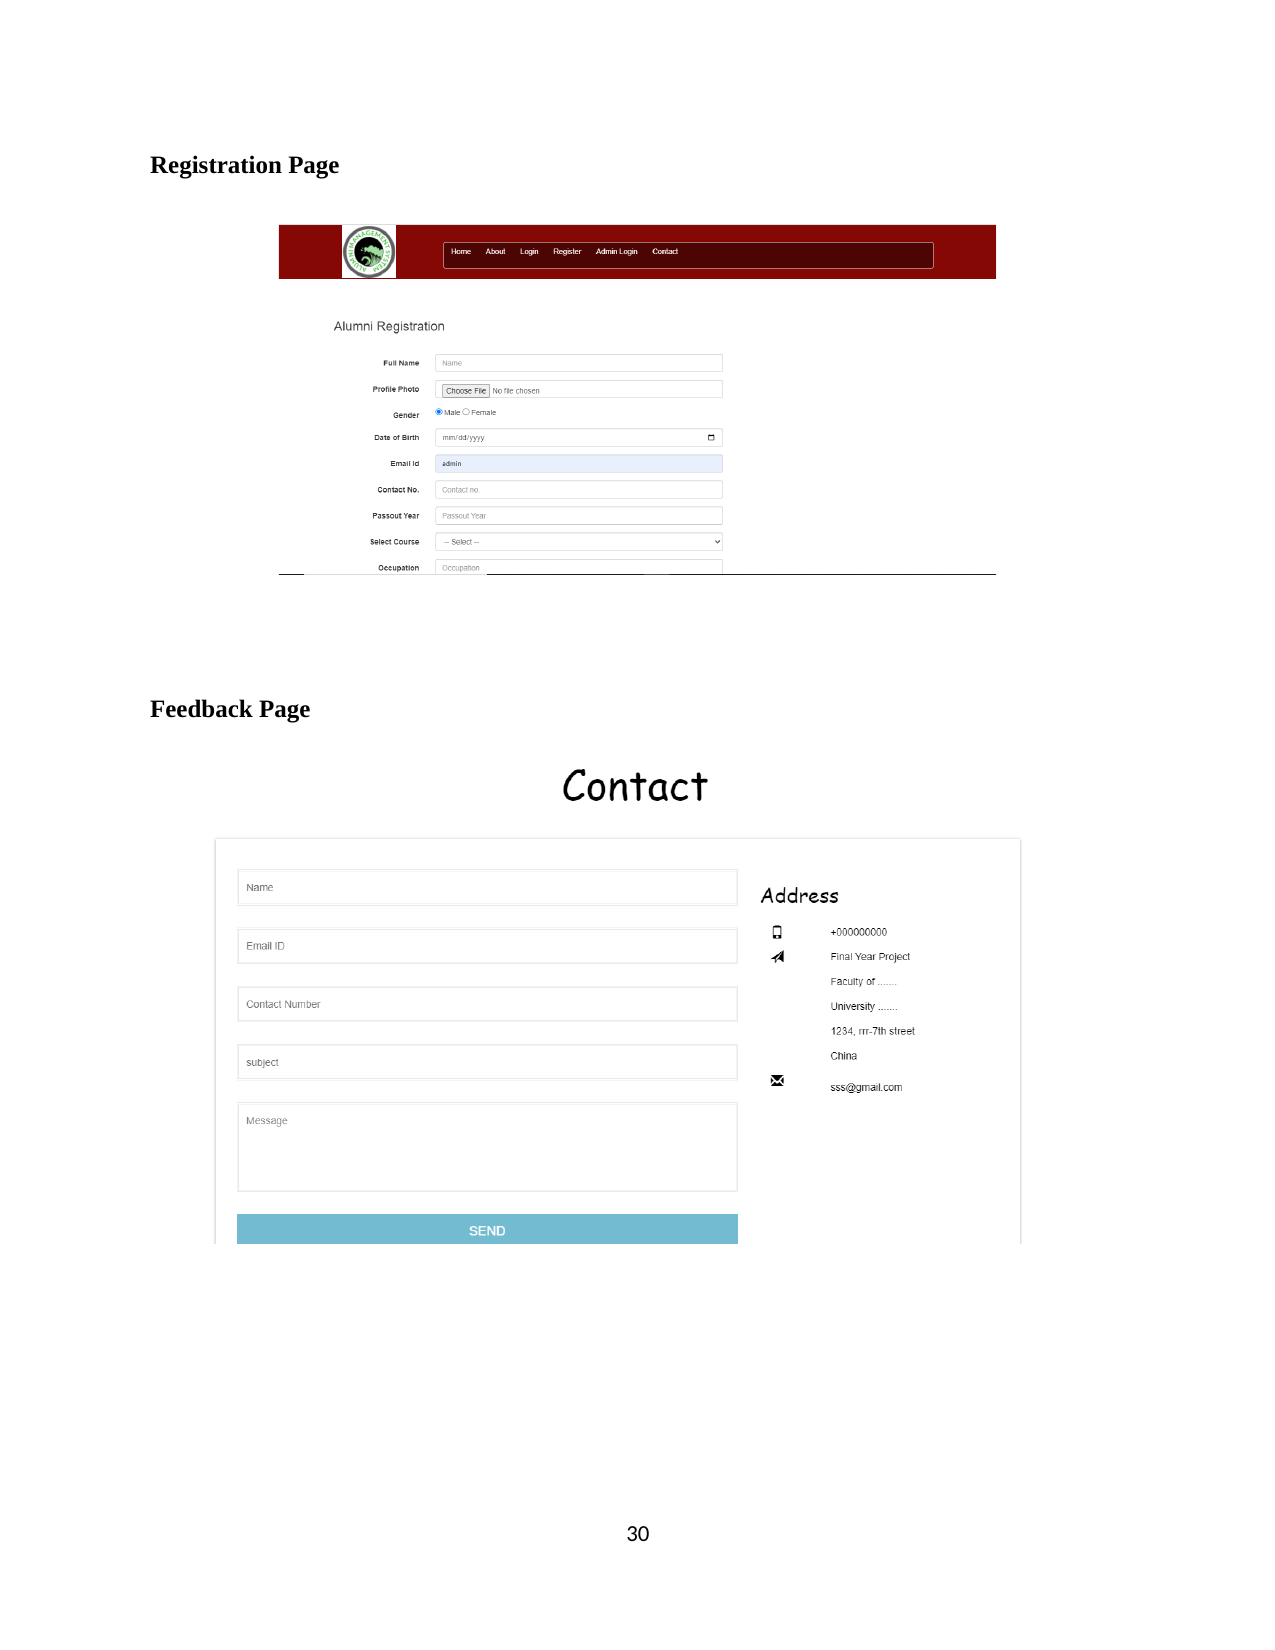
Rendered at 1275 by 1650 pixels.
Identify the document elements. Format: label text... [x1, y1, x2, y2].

picture [278, 224, 997, 575]
text Registration Page [150, 150, 1125, 179]
text Feedback Page [150, 694, 1125, 722]
picture [150, 767, 1125, 1244]
